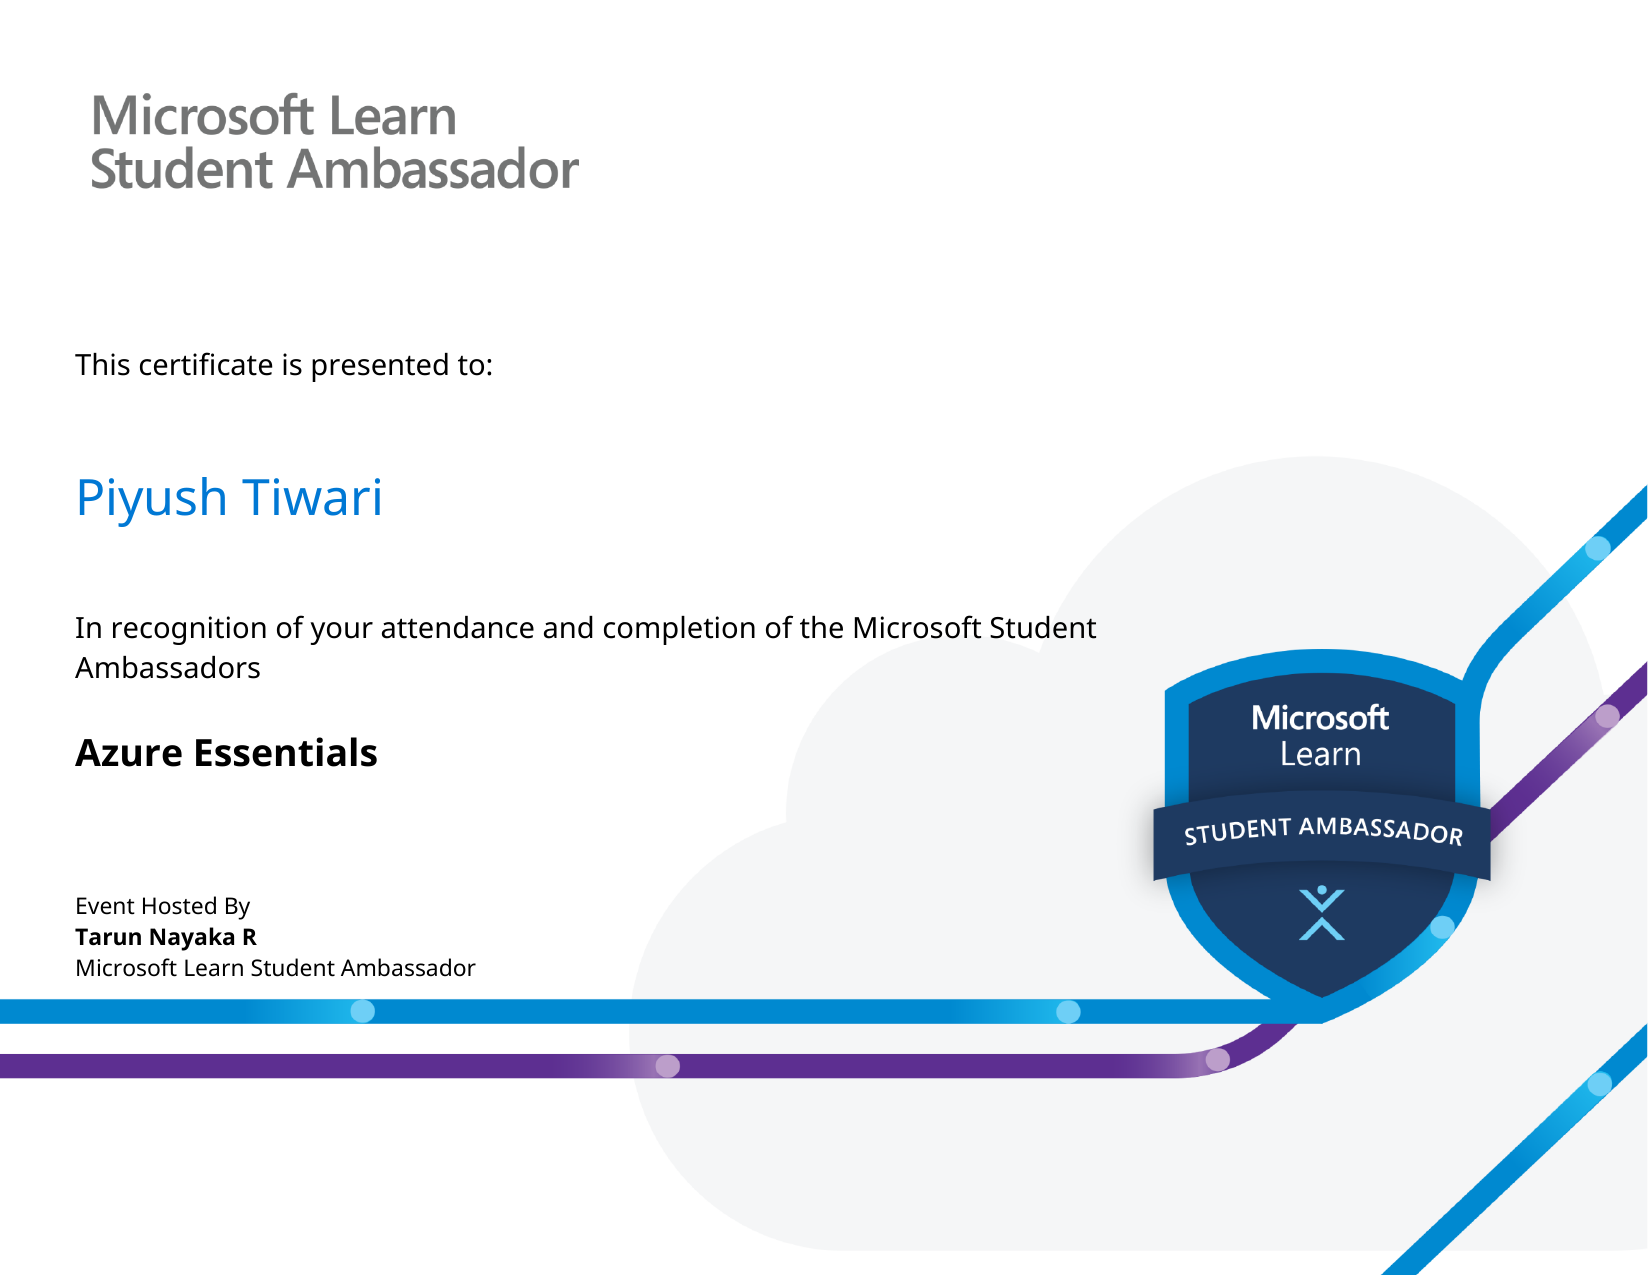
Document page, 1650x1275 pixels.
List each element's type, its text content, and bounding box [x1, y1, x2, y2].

table_cell In recognition of your attendance and completion of the Microsoft Student Ambassadors Azure Essentials [64, 608, 1135, 833]
table_cell [64, 984, 1135, 1133]
table_cell Piyush Tiwari [64, 384, 1135, 608]
picture [0, 0, 1648, 1275]
table_cell Event Hosted By Tarun Nayaka R Microsoft Learn Student Ambassador [64, 833, 1135, 983]
table_header This certificate is presented to: [64, 344, 1135, 384]
